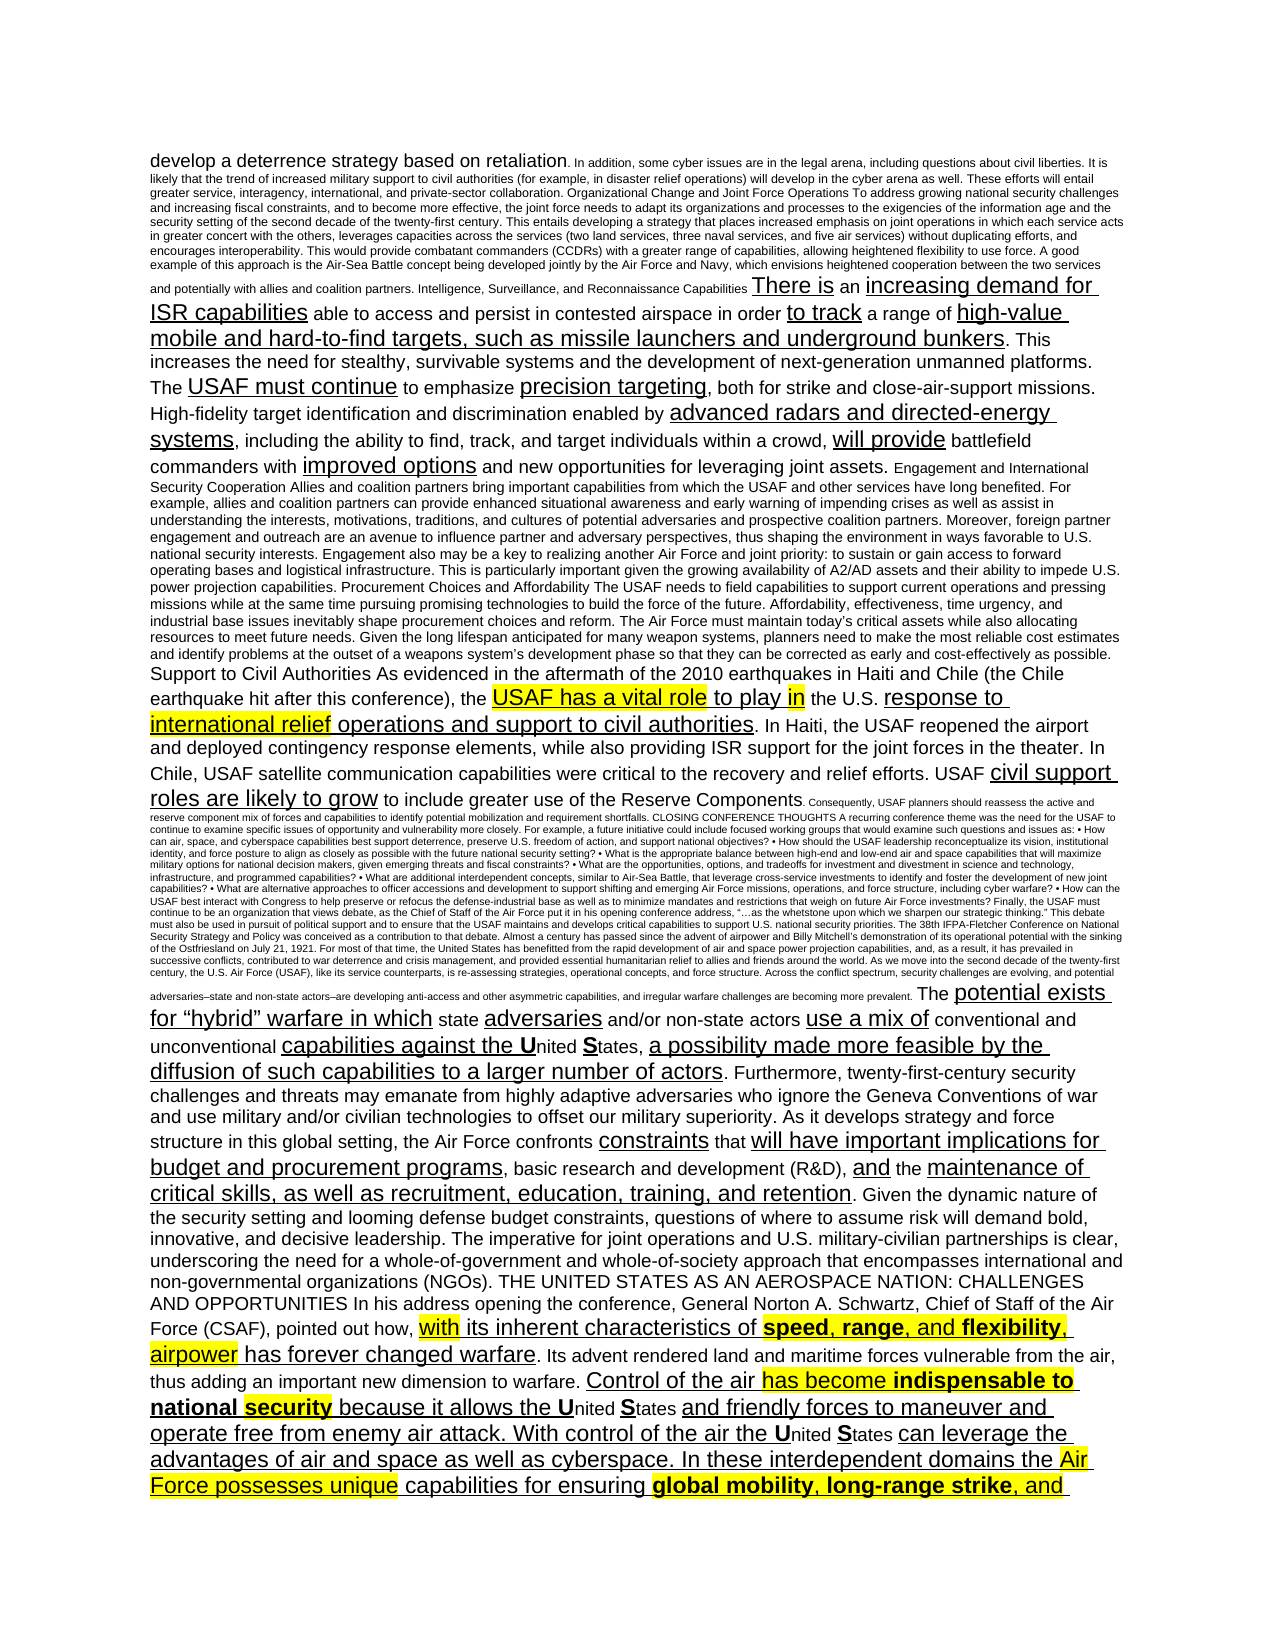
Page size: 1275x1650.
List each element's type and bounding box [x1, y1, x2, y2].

text [150, 150, 1125, 1499]
